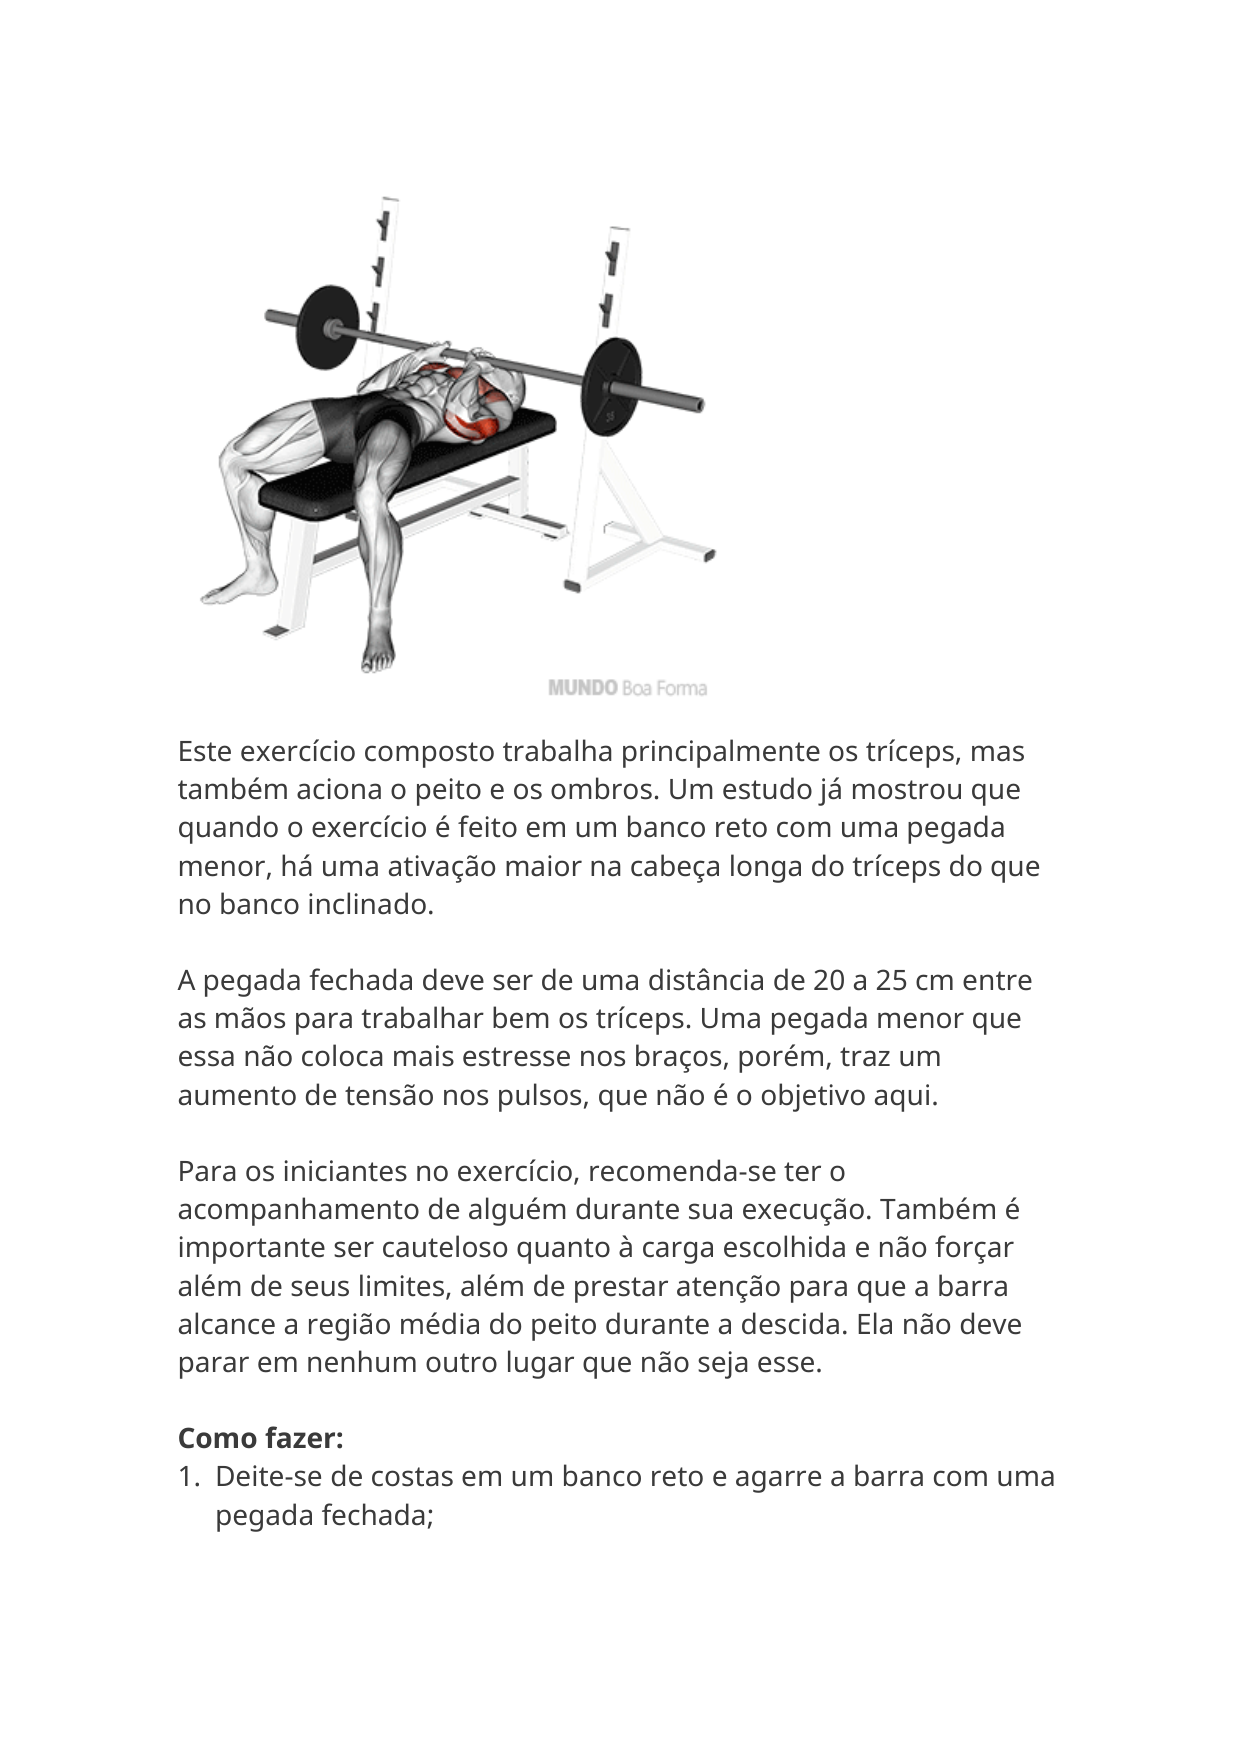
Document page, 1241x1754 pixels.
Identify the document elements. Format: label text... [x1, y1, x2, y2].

text Este exercício composto trabalha principalmente os tríceps, mas também aciona o peito e os ombros. Um estudo já mostrou que quando o exercício é feito em um banco reto com uma pegada menor, há uma ativação maior na cabeça longa do tríceps do que no banco inclinado. [177, 731, 1063, 923]
text Para os iniciantes no exercício, recomenda-se ter o acompanhamento de alguém durante sua execução. Também é importante ser cauteloso quanto à carga escolhida e não forçar além de seus limites, além de prestar atenção para que a barra alcance a região média do peito durante a descida. Ela não deve parar em nenhum outro lugar que não seja esse. [177, 1151, 1063, 1381]
text A pegada fechada deve ser de uma distância de 20 a 25 cm entre as mãos para trabalhar bem os tríceps. Uma pegada menor que essa não coloca mais estresse nos braços, porém, traz um aumento de tensão nos pulsos, que não é o objetivo aqui. [177, 960, 1063, 1113]
text Como fazer: [177, 1418, 1063, 1457]
list Deite-se de costas em um banco reto e agarre a barra com uma pegada fechada; [177, 1457, 1063, 1533]
picture [177, 147, 740, 711]
